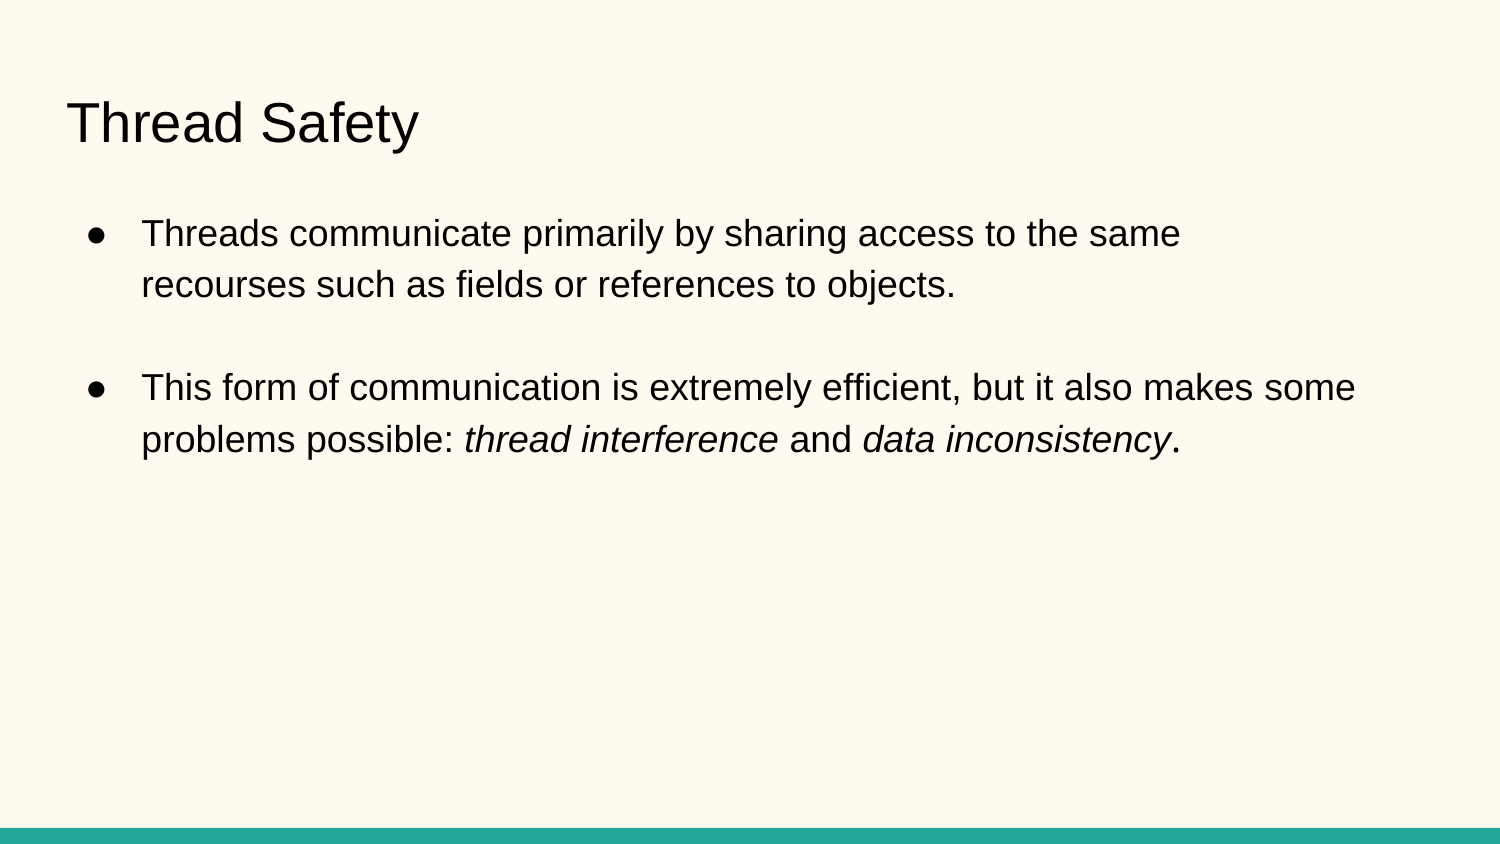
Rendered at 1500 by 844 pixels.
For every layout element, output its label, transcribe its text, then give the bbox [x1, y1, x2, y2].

list Threads communicate primarily by sharing access to the same recourses such as fields or references to objects. [85, 211, 1356, 306]
text problems possible: thread interference and data inconsistency. [141, 409, 1500, 464]
list This form of communication is extremely efficient, but it also makes some [85, 366, 1500, 409]
subtitle Thread Safety [66, 90, 1500, 155]
